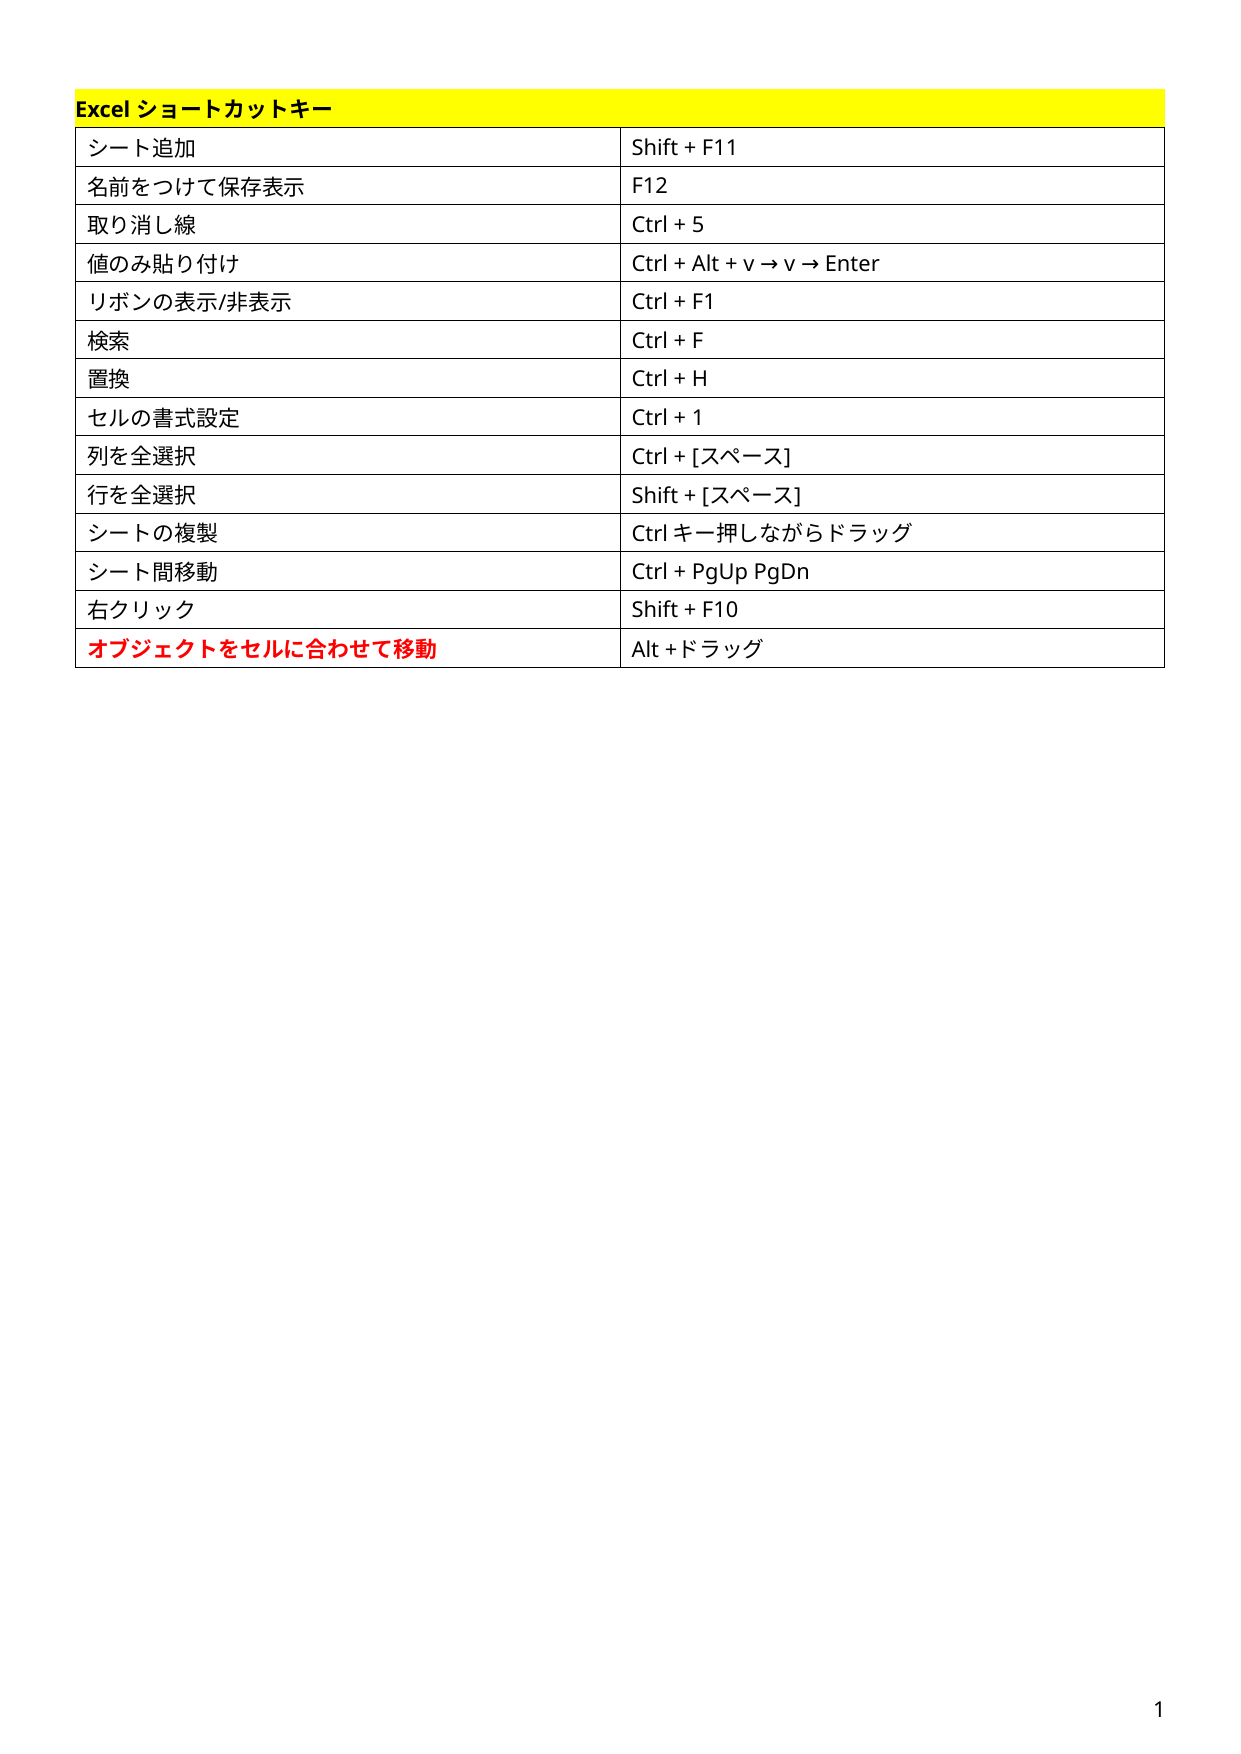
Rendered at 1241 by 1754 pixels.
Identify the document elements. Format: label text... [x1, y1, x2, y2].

table_cell Ctrlキー押しながらドラッグ [621, 514, 1164, 551]
table_cell Alt +ドラッグ [621, 629, 1164, 667]
table_cell セルの書式設定 [76, 398, 620, 435]
table_cell F12 [621, 167, 1164, 204]
table_cell Ctrl + 1 [621, 398, 1164, 435]
table_cell Ctrl + F [621, 321, 1164, 358]
table_cell Ctrl + 5 [621, 205, 1164, 243]
table_cell Shift + F10 [621, 591, 1164, 628]
table_cell 置換 [76, 359, 620, 397]
table_cell Ctrl + PgUp PgDn [621, 552, 1164, 589]
table_cell 取り消し線 [76, 205, 620, 243]
table_header シート追加 [76, 128, 620, 166]
table_cell シート間移動 [76, 552, 620, 589]
table_cell Ctrl + [スペース] [621, 436, 1164, 474]
table_cell 値のみ貼り付け [76, 244, 620, 281]
table_cell 行を全選択 [76, 475, 620, 512]
table_cell Ctrl + H [621, 359, 1164, 397]
text Excel ショートカットキー [75, 89, 1165, 127]
table_cell 検索 [76, 321, 620, 358]
table_cell リボンの表示/非表示 [76, 282, 620, 320]
table_cell 右クリック [76, 591, 620, 628]
table_cell Shift + [スペース] [621, 475, 1164, 512]
table_header Shift + F11 [621, 128, 1164, 166]
table_cell Ctrl + F1 [621, 282, 1164, 320]
table_cell オブジェクトをセルに合わせて移動 [76, 629, 620, 667]
table_cell 名前をつけて保存表示 [76, 167, 620, 204]
table_cell Ctrl + Alt + v → v → Enter [621, 244, 1164, 281]
table_cell シートの複製 [76, 514, 620, 551]
table_cell 列を全選択 [76, 436, 620, 474]
